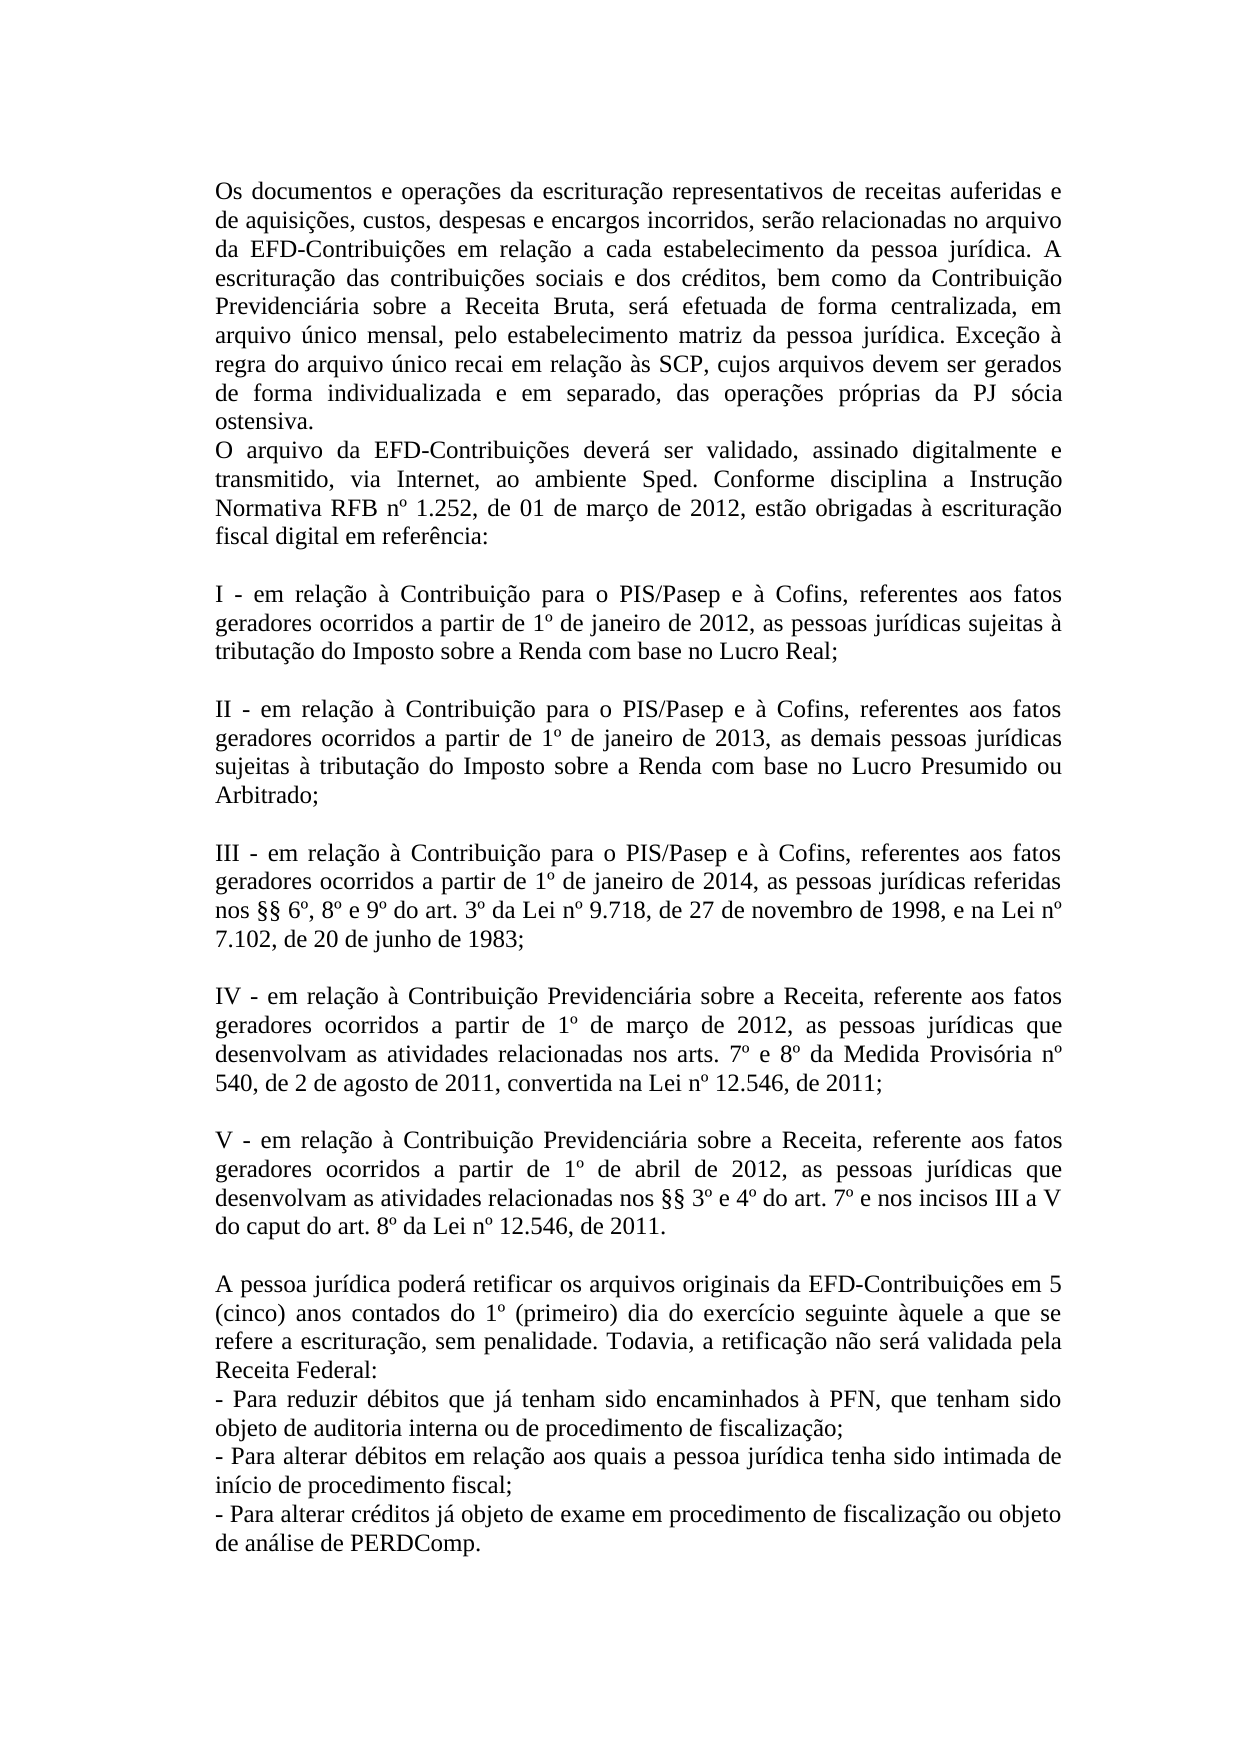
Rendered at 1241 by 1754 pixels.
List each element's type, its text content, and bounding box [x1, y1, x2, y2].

text - Para reduzir débitos que já tenham sido encaminhados à PFN, que tenham sido objeto de auditoria interna ou de procedimento de fiscalização; [215, 1384, 1063, 1441]
text I - em relação à Contribuição para o PIS/Pasep e à Cofins, referentes aos fatos geradores ocorridos a partir de 1º de janeiro de 2012, as pessoas jurídicas sujeitas à tributação do Imposto sobre a Renda com base no Lucro Real; [215, 579, 1063, 665]
text A pessoa jurídica poderá retificar os arquivos originais da EFD-Contribuições em 5 (cinco) anos contados do 1º (primeiro) dia do exercício seguinte àquele a que se refere a escrituração, sem penalidade. Todavia, a retificação não será validada pela Receita Federal: [215, 1269, 1063, 1384]
text - Para alterar créditos já objeto de exame em procedimento de fiscalização ou objeto de análise de PERDComp. [215, 1499, 1063, 1556]
text - Para alterar débitos em relação aos quais a pessoa jurídica tenha sido intimada de início de procedimento fiscal; [215, 1441, 1063, 1499]
text II - em relação à Contribuição para o PIS/Pasep e à Cofins, referentes aos fatos geradores ocorridos a partir de 1º de janeiro de 2013, as demais pessoas jurídicas sujeitas à tributação do Imposto sobre a Renda com base no Lucro Presumido ou Arbitrado; [215, 694, 1063, 809]
text IV - em relação à Contribuição Previdenciária sobre a Receita, referente aos fatos geradores ocorridos a partir de 1º de março de 2012, as pessoas jurídicas que desenvolvam as atividades relacionadas nos arts. 7º e 8º da Medida Provisória nº 540, de 2 de agosto de 2011, convertida na Lei nº 12.546, de 2011; [215, 981, 1063, 1096]
text O arquivo da EFD-Contribuições deverá ser validado, assinado digitalmente e transmitido, via Internet, ao ambiente Sped. Conforme disciplina a Instrução Normativa RFB nº 1.252, de 01 de março de 2012, estão obrigadas à escrituração fiscal digital em referência: [215, 435, 1063, 550]
text Os documentos e operações da escrituração representativos de receitas auferidas e de aquisições, custos, despesas e encargos incorridos, serão relacionadas no arquivo da EFD-Contribuições em relação a cada estabelecimento da pessoa jurídica. A escrituração das contribuições sociais e dos créditos, bem como da Contribuição Previdenciária sobre a Receita Bruta, será efetuada de forma centralizada, em arquivo único mensal, pelo estabelecimento matriz da pessoa jurídica. Exceção à regra do arquivo único recai em relação às SCP, cujos arquivos devem ser gerados de forma individualizada e em separado, das operações próprias da PJ sócia ostensiva. [215, 176, 1063, 435]
text V - em relação à Contribuição Previdenciária sobre a Receita, referente aos fatos geradores ocorridos a partir de 1º de abril de 2012, as pessoas jurídicas que desenvolvam as atividades relacionadas nos §§ 3º e 4º do art. 7º e nos incisos III a V do caput do art. 8º da Lei nº 12.546, de 2011. [215, 1125, 1063, 1240]
text III - em relação à Contribuição para o PIS/Pasep e à Cofins, referentes aos fatos geradores ocorridos a partir de 1º de janeiro de 2014, as pessoas jurídicas referidas nos §§ 6º, 8º e 9º do art. 3º da Lei nº 9.718, de 27 de novembro de 1998, e na Lei nº 7.102, de 20 de junho de 1983; [215, 838, 1063, 953]
